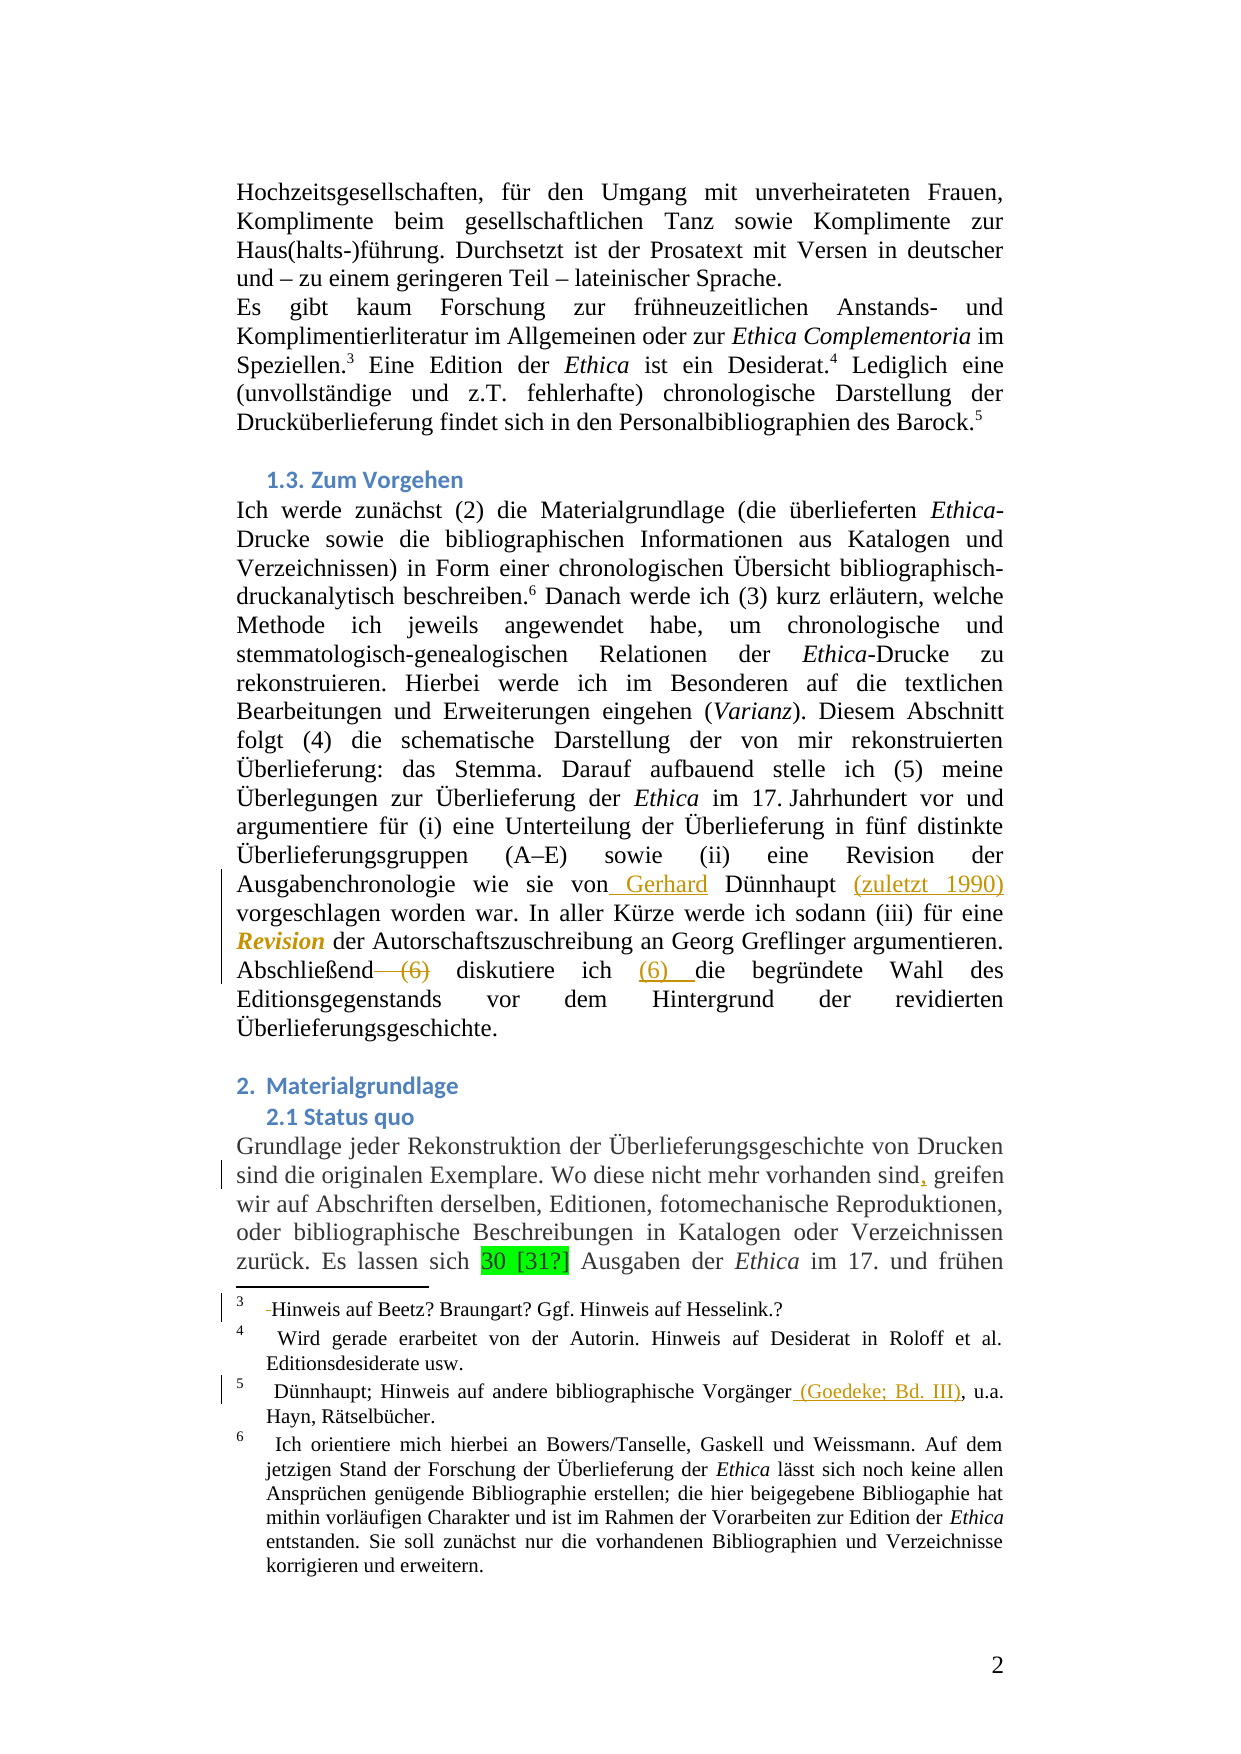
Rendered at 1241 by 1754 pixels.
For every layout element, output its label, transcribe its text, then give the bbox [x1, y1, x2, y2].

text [236, 1131, 1004, 1275]
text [236, 177, 1004, 292]
subtitle Materialgrundlage [236, 1070, 1004, 1101]
text Ich werde zunächst (2) die Materialgrundlage (die überlieferten Ethica-Drucke sowie die bibliographischen Informationen aus Katalogen und Verzeichnissen) in Form einer chronologischen Übersicht bibliographisch-druckanalytisch beschreiben. Danach werde ich (3) kurz erläutern, welche Methode ich jeweils angewendet habe, um chronologische und stemmatologisch-genealogischen Relationen der Ethica-Drucke zu rekonstruieren. Hierbei werde ich im Besonderen auf die textlichen Bearbeitungen und Erweiterungen eingehen (Varianz). Diesem Abschnitt folgt (4) die schematische Darstellung der von mir rekonstruierten Überlieferung: das Stemma. Darauf aufbauend stelle ich (5) meine Überlegungen zur Überlieferung der Ethica im 17. Jahrhundert vor und argumentiere für (i) eine Unterteilung der Überlieferung in fünf distinkte Überlieferungsgruppen (A–E) sowie (ii) eine Revision der Ausgabenchronologie wie sie von Dünnhaupt vorgeschlagen worden war. In aller Kürze werde ich sodann (iii) für eine Revision der Autorschaftszuschreibung an Georg Greflinger argumentieren. Abschließend diskutiere ich die begründete Wahl des Editionsgegenstands vor dem Hintergrund der revidierten Überlieferungsgeschichte. [236, 495, 1004, 1041]
subtitle Zum Vorgehen [266, 465, 1004, 495]
text Es gibt kaum Forschung zur frühneuzeitlichen Anstands- und Komplimentierliteratur im Allgemeinen oder zur Ethica Complementoria im Speziellen. Eine Edition der Ethica ist ein Desiderat. Lediglich eine (unvollständige und z.T. fehlerhafte) chronologische Darstellung der Drucküberlieferung findet sich in den Personalbibliographien des Barock. [236, 292, 1004, 436]
subtitle 2.1 Status quo [266, 1101, 1004, 1131]
